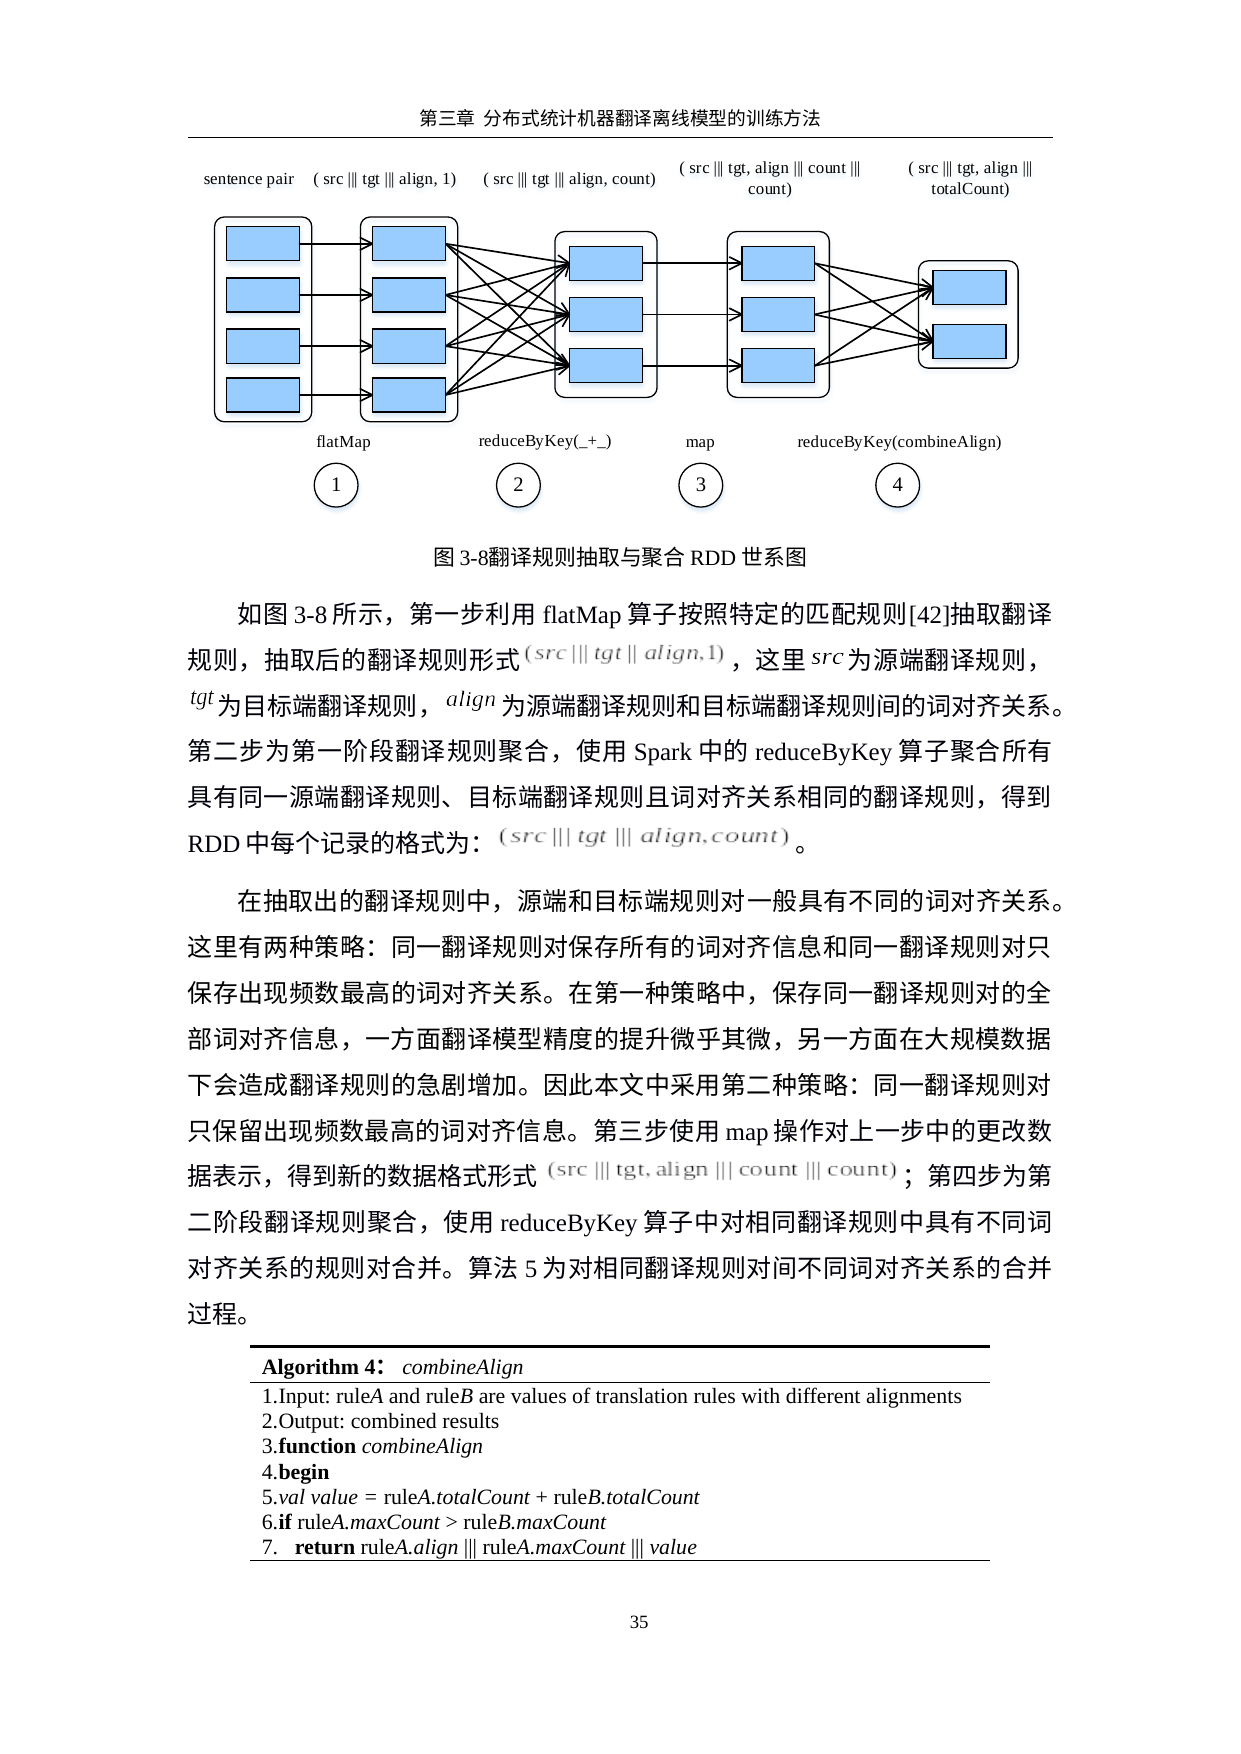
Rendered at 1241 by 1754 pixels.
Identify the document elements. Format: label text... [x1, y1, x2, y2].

table_header Algorithm 4： combineAlign [250, 1348, 990, 1381]
text 如图3-8所示，第一步利用flatMap算子按照特定的匹配规则[42]抽取翻译规则，抽取后的翻译规则形式，这里为源端翻译规则，为目标端翻译规则，为源端翻译规则和目标端翻译规则间的词对齐关系。第二步为第一阶段翻译规则聚合，使用Spark中的reduceByKey算子聚合所有具有同一源端翻译规则、目标端翻译规则且词对齐关系相同的翻译规则，得到RDD中每个记录的格式为：。 [187, 587, 1053, 862]
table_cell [250, 1383, 990, 1559]
text 图3-8翻译规则抽取与聚合RDD 世系图 [187, 528, 1053, 574]
text 在抽取出的翻译规则中，源端和目标端规则对一般具有不同的词对齐关系。这里有两种策略：同一翻译规则对保存所有的词对齐信息和同一翻译规则对只保存出现频数最高的词对齐关系。在第一种策略中，保存同一翻译规则对的全部词对齐信息，一方面翻译模型精度的提升微乎其微，另一方面在大规模数据下会造成翻译规则的急剧增加。因此本文中采用第二种策略：同一翻译规则对只保留出现频数最高的词对齐信息。第三步使用map操作对上一步中的更改数据表示，得到新的数据格式形式 ；第四步为第二阶段翻译规则聚合，使用reduceByKey算子中对相同翻译规则中具有不同词对齐关系的规则对合并。算法5为对相同翻译规则对间不同词对齐关系的合并过程。 [187, 874, 1053, 1332]
